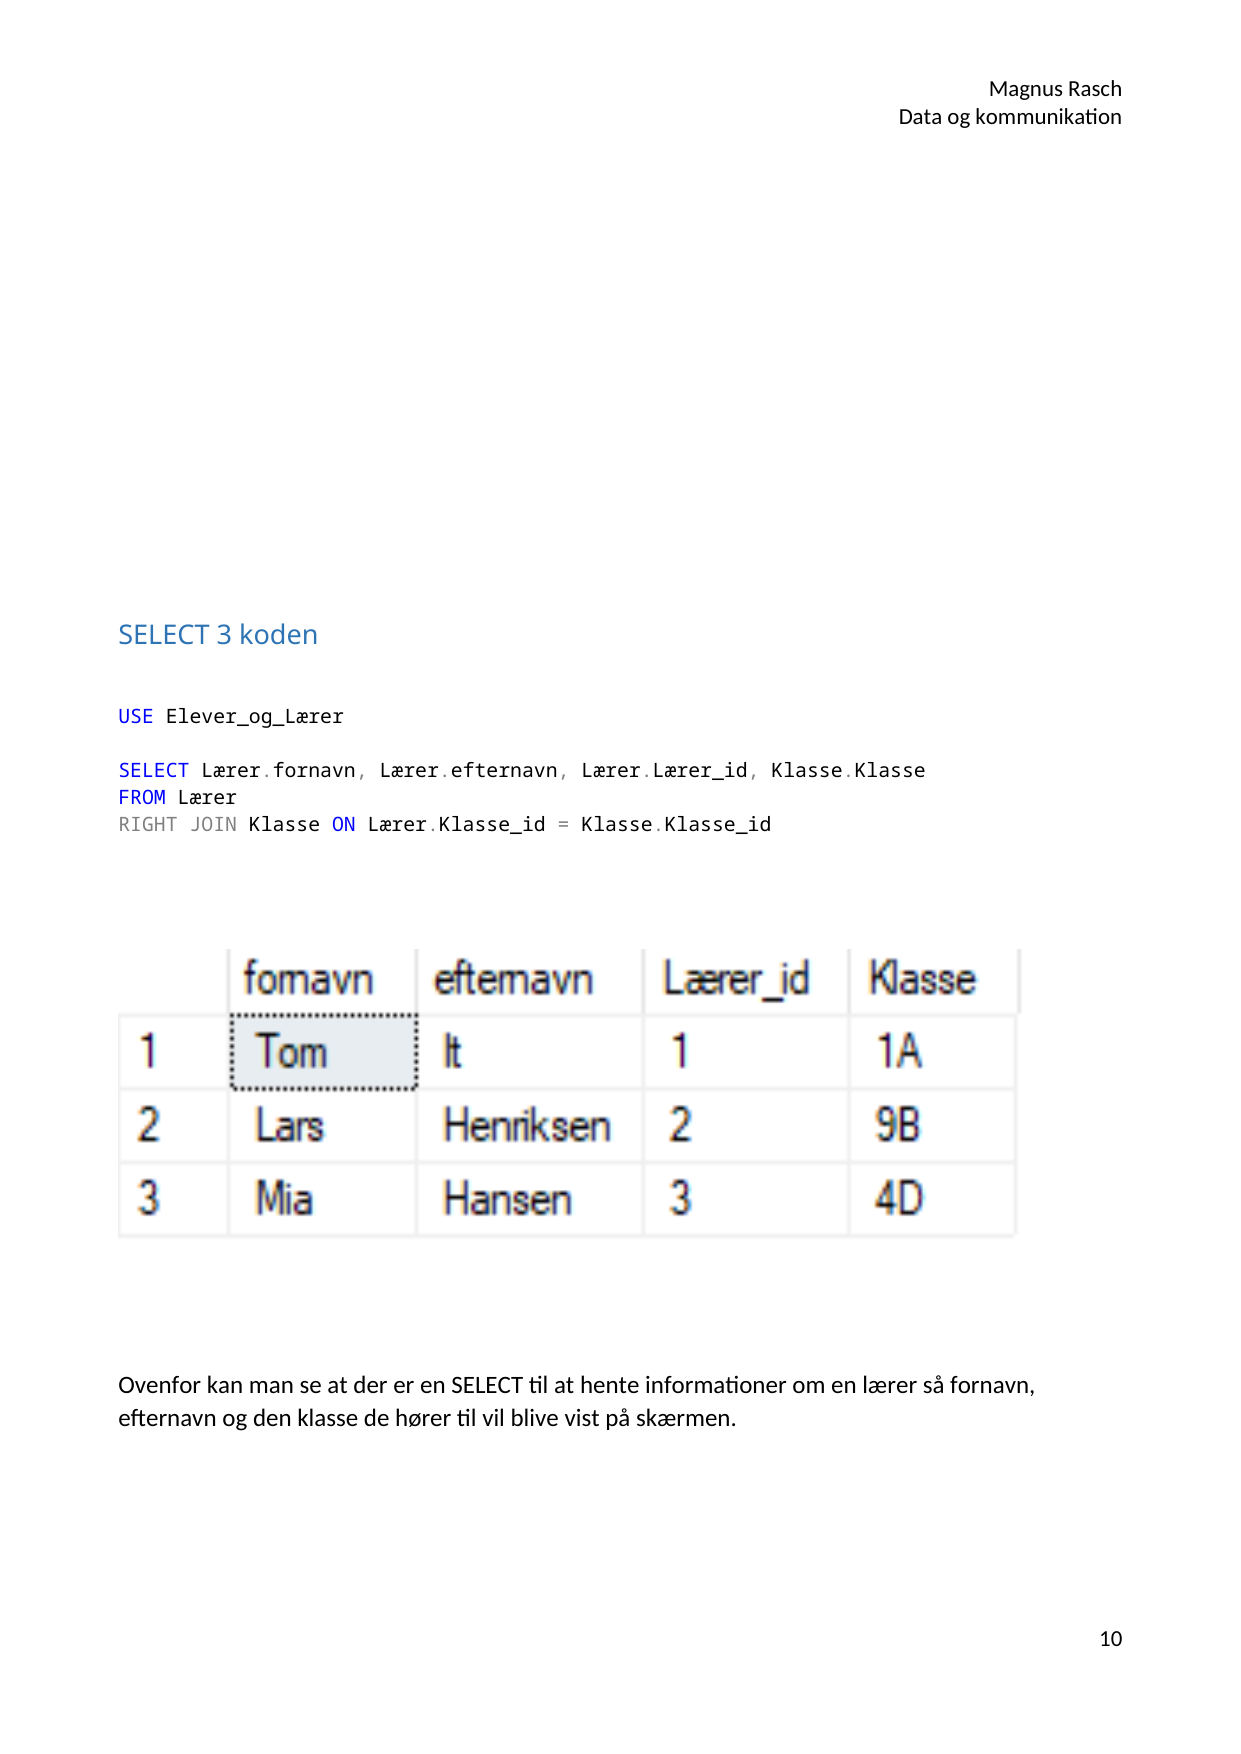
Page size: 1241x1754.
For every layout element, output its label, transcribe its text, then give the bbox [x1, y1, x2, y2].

subtitle SELECT 3 koden [118, 615, 1122, 652]
text RIGHT JOIN Klasse ON Lærer.Klasse_id = Klasse.Klasse_id [118, 810, 1122, 837]
text FROM Lærer [118, 783, 1122, 810]
text USE Elever_og_Lærer [118, 702, 1122, 729]
text Ovenfor kan man se at der er en SELECT til at hente informationer om en lærer så fornavn, efternavn og den klasse de hører til vil blive vist på skærmen. [118, 1369, 1122, 1432]
picture [118, 949, 1040, 1251]
text SELECT Lærer.fornavn, Lærer.efternavn, Lærer.Lærer_id, Klasse.Klasse [118, 756, 1122, 783]
